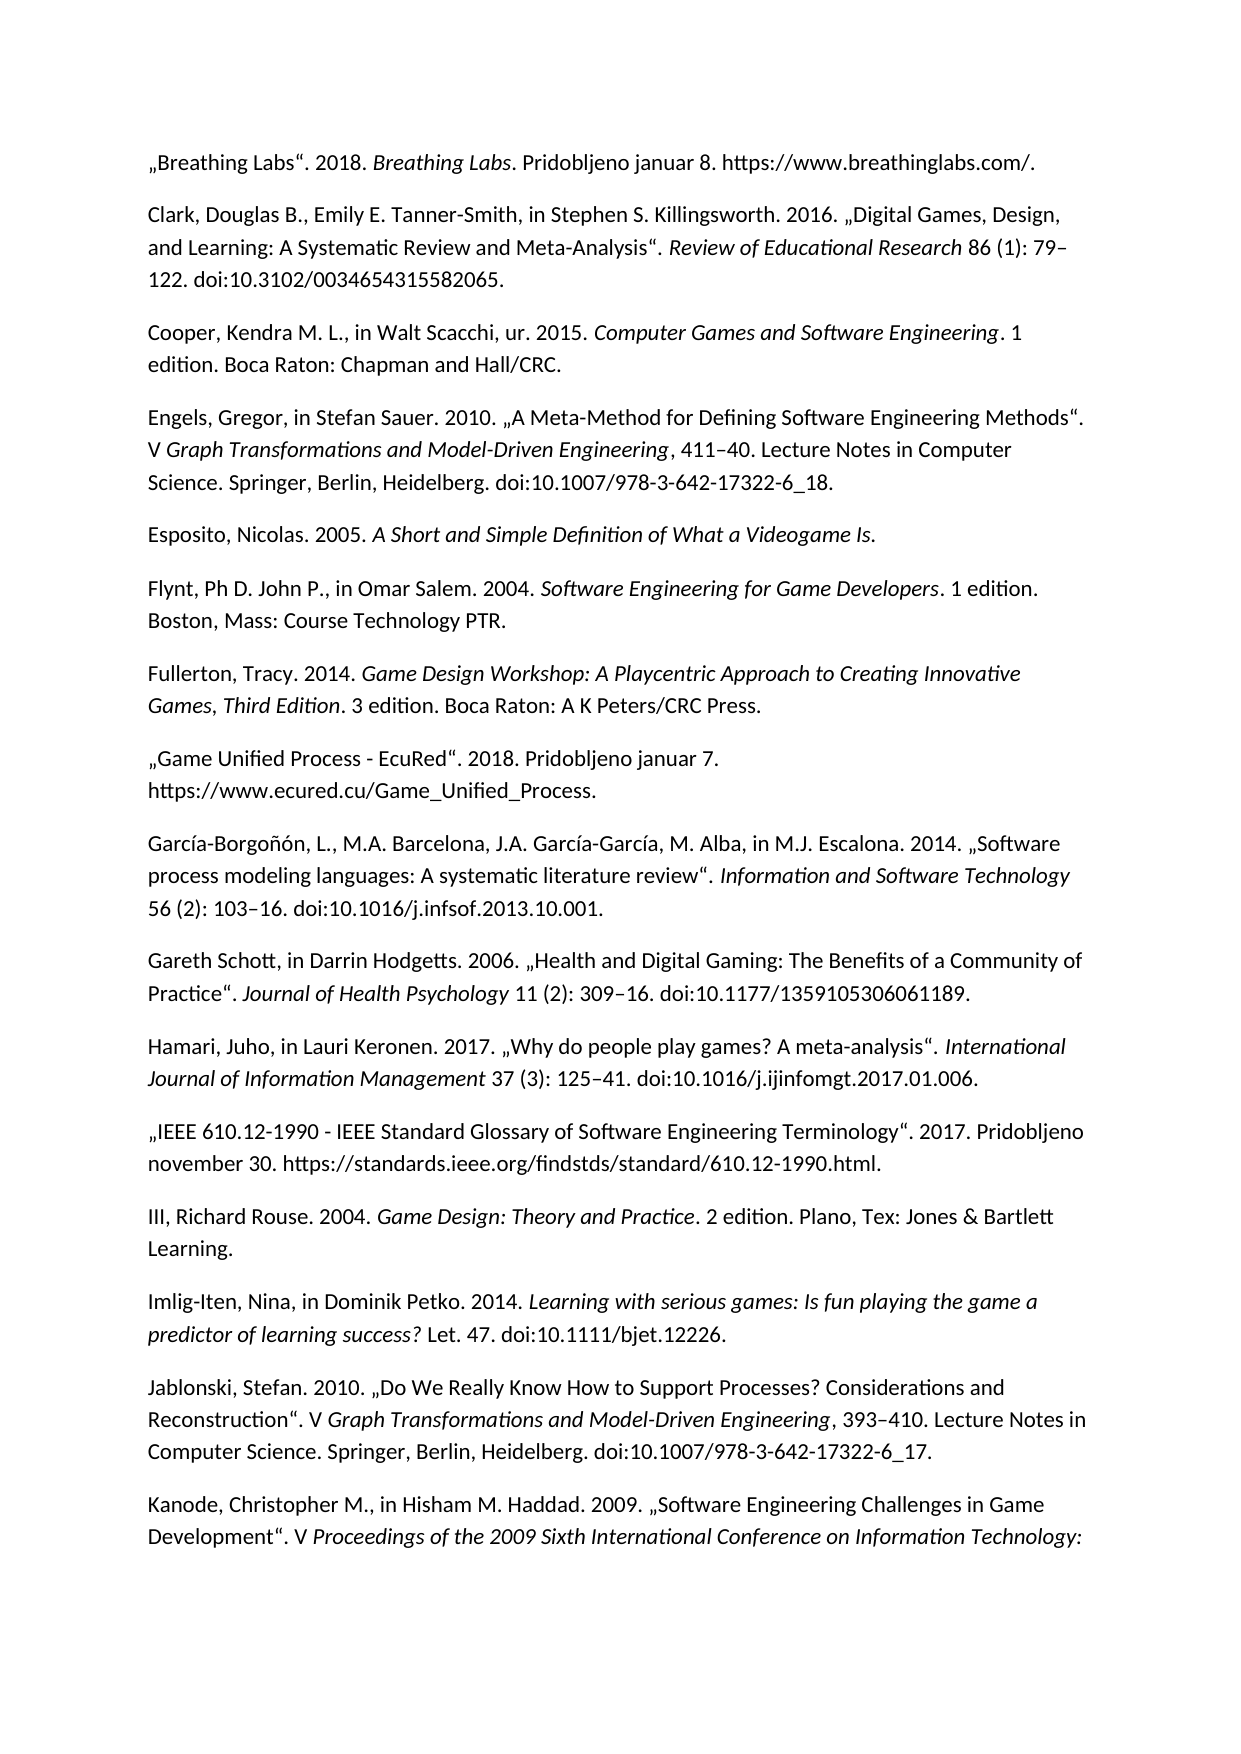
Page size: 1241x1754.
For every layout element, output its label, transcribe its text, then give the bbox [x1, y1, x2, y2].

text Esposito, Nicolas. 2005. A Short and Simple Definition of What a Videogame Is. [148, 521, 1093, 549]
text Clark, Douglas B., Emily E. Tanner-Smith, in Stephen S. Killingsworth. 2016. „Digital Games, Design, and Learning: A Systematic Review and Meta-Analysis“. Review of Educational Research 86 (1): 79–122. doi:10.3102/0034654315582065. [148, 201, 1093, 293]
text Engels, Gregor, in Stefan Sauer. 2010. „A Meta-Method for Defining Software Engineering Methods“. V Graph Transformations and Model-Driven Engineering, 411–40. Lecture Notes in Computer Science. Springer, Berlin, Heidelberg. doi:10.1007/978-3-642-17322-6_18. [148, 403, 1093, 496]
text Fullerton, Tracy. 2014. Game Design Workshop: A Playcentric Approach to Creating Innovative Games, Third Edition. 3 edition. Boca Raton: A K Peters/CRC Press. [148, 659, 1093, 719]
text Hamari, Juho, in Lauri Keronen. 2017. „Why do people play games? A meta-analysis“. International Journal of Information Management 37 (3): 125–41. doi:10.1016/j.ijinfomgt.2017.01.006. [148, 1032, 1093, 1092]
text „Game Unified Process - EcuRed“. 2018. Pridobljeno januar 7. https://www.ecured.cu/Game_Unified_Process. [148, 744, 1093, 804]
text García-Borgoñón, L., M.A. Barcelona, J.A. García-García, M. Alba, in M.J. Escalona. 2014. „Software process modeling languages: A systematic literature review“. Information and Software Technology 56 (2): 103–16. doi:10.1016/j.infsof.2013.10.001. [148, 829, 1093, 922]
text „Breathing Labs“. 2018. Breathing Labs. Pridobljeno januar 8. https://www.breathinglabs.com/. [148, 148, 1093, 176]
text Flynt, Ph D. John P., in Omar Salem. 2004. Software Engineering for Game Developers. 1 edition. Boston, Mass: Course Technology PTR. [148, 574, 1093, 634]
text Imlig-Iten, Nina, in Dominik Petko. 2014. Learning with serious games: Is fun playing the game a predictor of learning success? Let. 47. doi:10.1111/bjet.12226. [148, 1287, 1093, 1348]
text Cooper, Kendra M. L., in Walt Scacchi, ur. 2015. Computer Games and Software Engineering. 1 edition. Boca Raton: Chapman and Hall/CRC. [148, 318, 1093, 378]
text „IEEE 610.12-1990 - IEEE Standard Glossary of Software Engineering Terminology“. 2017. Pridobljeno november 30. https://standards.ieee.org/findstds/standard/610.12-1990.html. [148, 1117, 1093, 1177]
text Gareth Schott, in Darrin Hodgetts. 2006. „Health and Digital Gaming: The Benefits of a Community of Practice“. Journal of Health Psychology 11 (2): 309–16. doi:10.1177/1359105306061189. [148, 947, 1093, 1007]
text III, Richard Rouse. 2004. Game Design: Theory and Practice. 2 edition. Plano, Tex: Jones & Bartlett Learning. [148, 1202, 1093, 1262]
